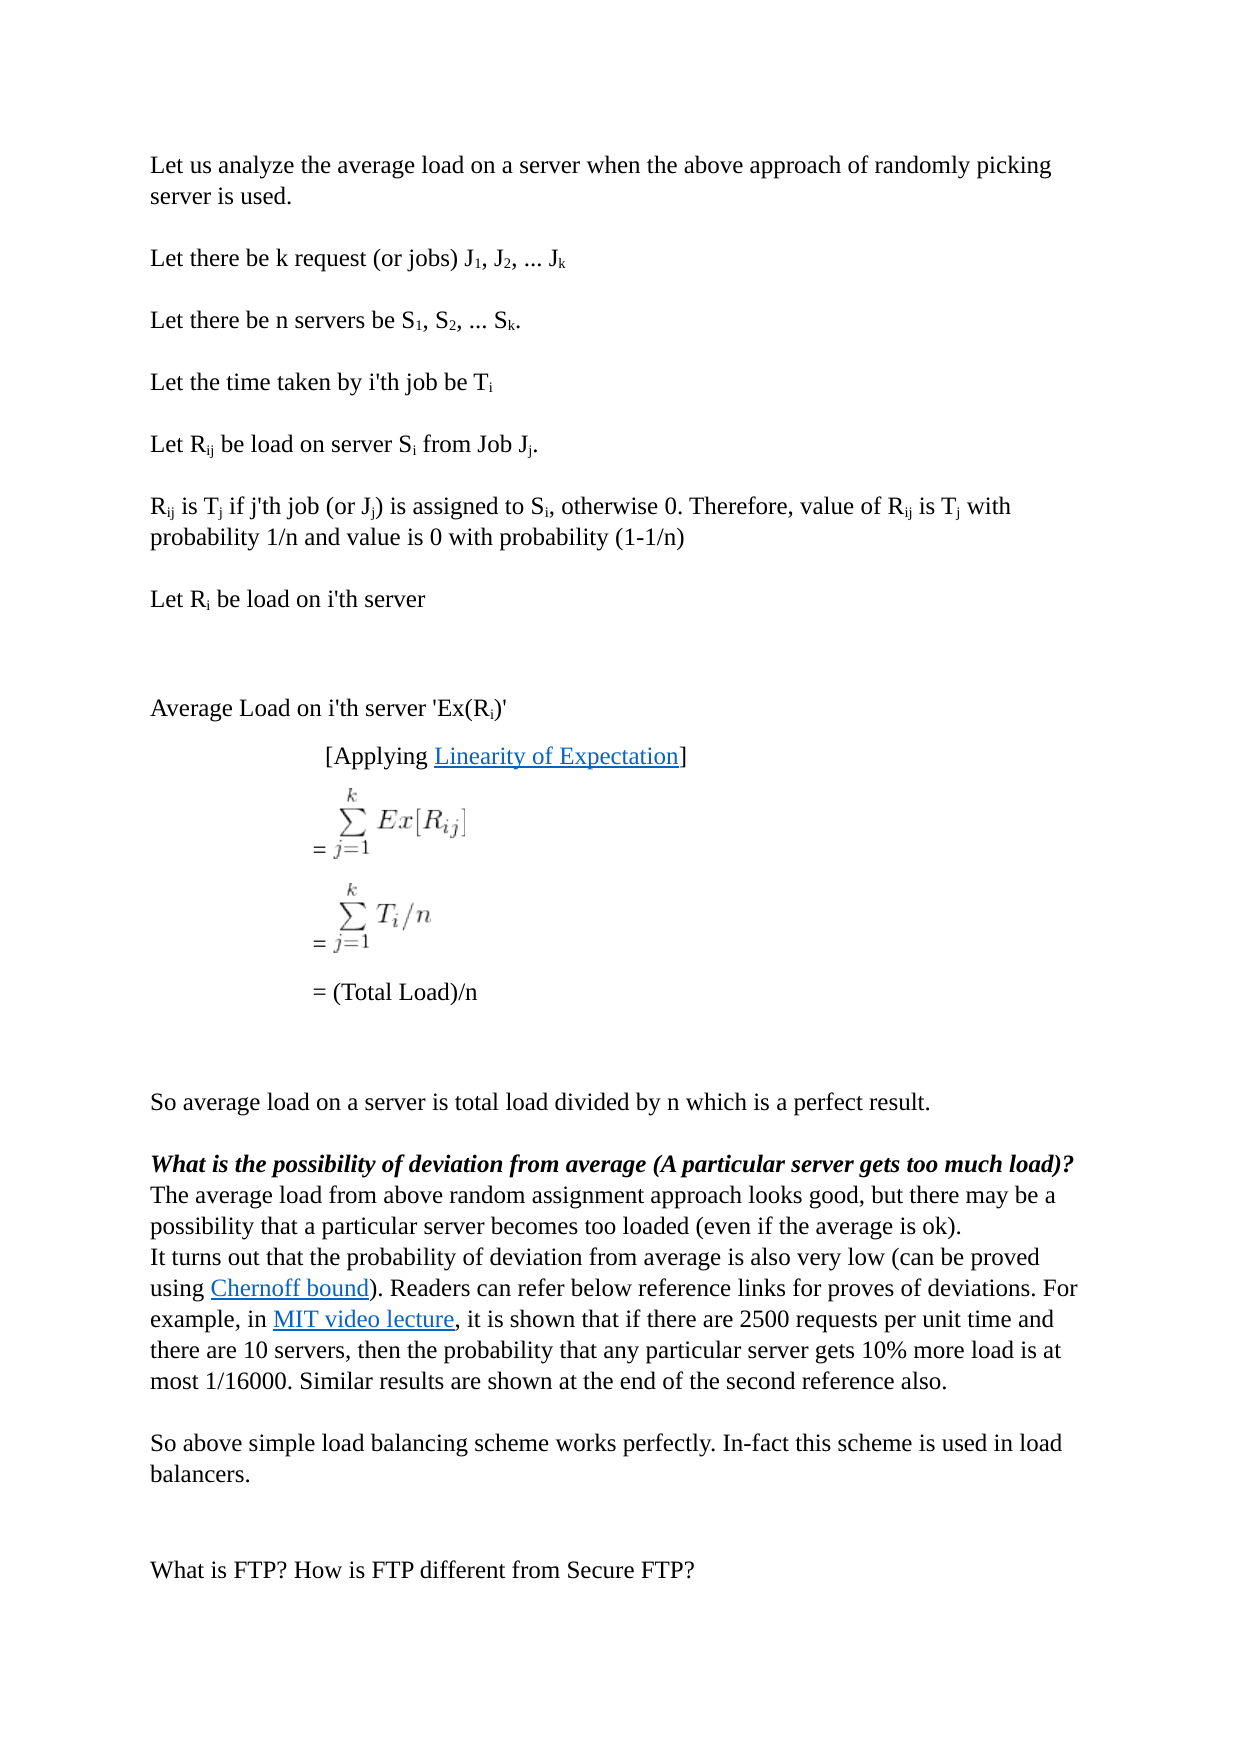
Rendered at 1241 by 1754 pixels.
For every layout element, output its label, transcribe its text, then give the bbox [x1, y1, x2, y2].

picture [332, 788, 465, 859]
text [Applying Linearity of Expectation] [150, 741, 1090, 770]
picture [332, 883, 433, 953]
text = [150, 789, 1090, 864]
text What is FTP? How is FTP different from Secure FTP? [150, 1555, 1090, 1584]
text Average Load on i'th server 'Ex(Ri)' [150, 693, 1090, 722]
text = [150, 883, 1090, 958]
text So average load on a server is total load divided by n which is a perfect result. What is the possibility of deviation from average (A particular server gets too much load)? The average load from above random assignment approach looks good, but there may be a possibility that a particular server becomes too loaded (even if the average is ok). It turns out that the probability of deviation from average is also very low (can be proved using Chernoff bound). Readers can refer below reference links for proves of deviations. For example, in MIT video lecture, it is shown that if there are 2500 requests per unit time and there are 10 servers, then the probability that any particular server gets 10% more load is at most 1/16000. Similar results are shown at the end of the second reference also. So above simple load balancing scheme works perfectly. In-fact this scheme is used in load balancers. [150, 1025, 1090, 1488]
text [150, 150, 1090, 674]
text = (Total Load)/n [150, 977, 1090, 1006]
